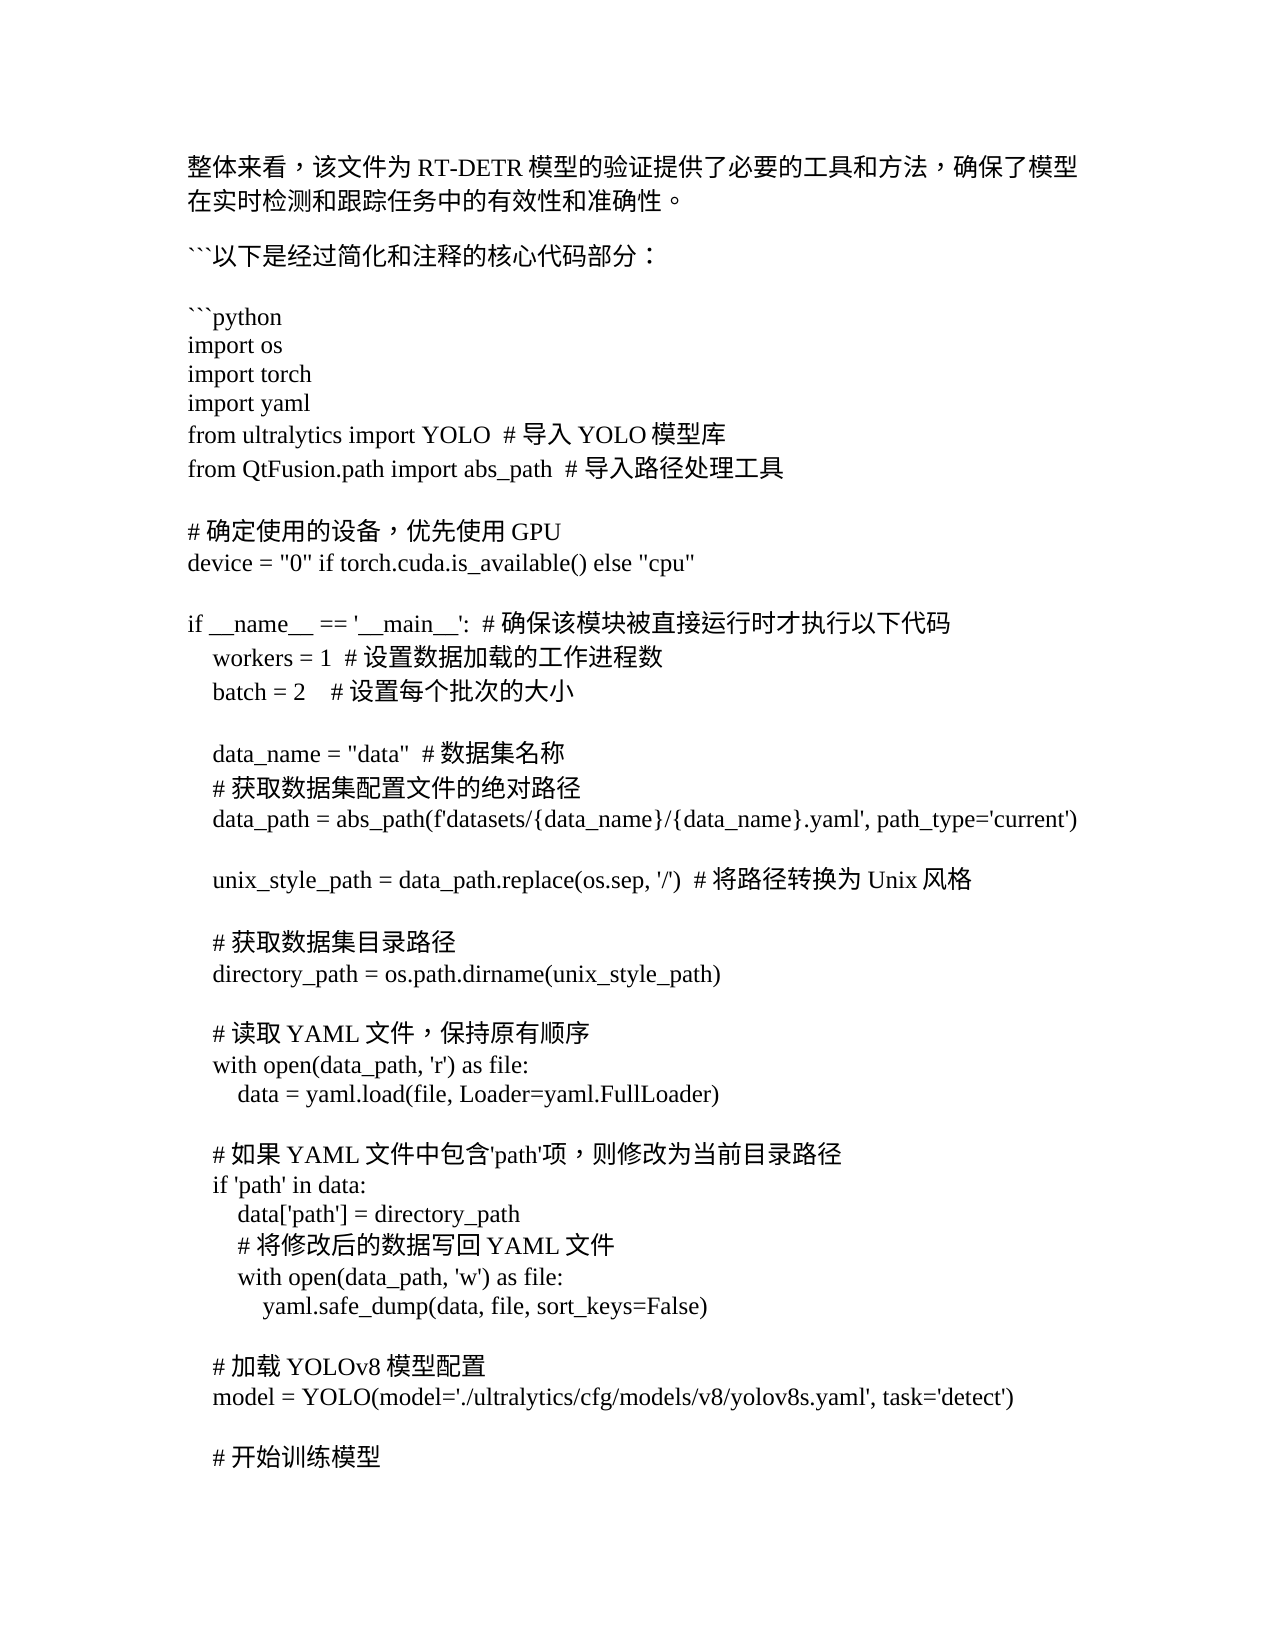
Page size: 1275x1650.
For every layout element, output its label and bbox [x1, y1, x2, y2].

text [187, 150, 1087, 218]
text [187, 239, 1087, 1474]
